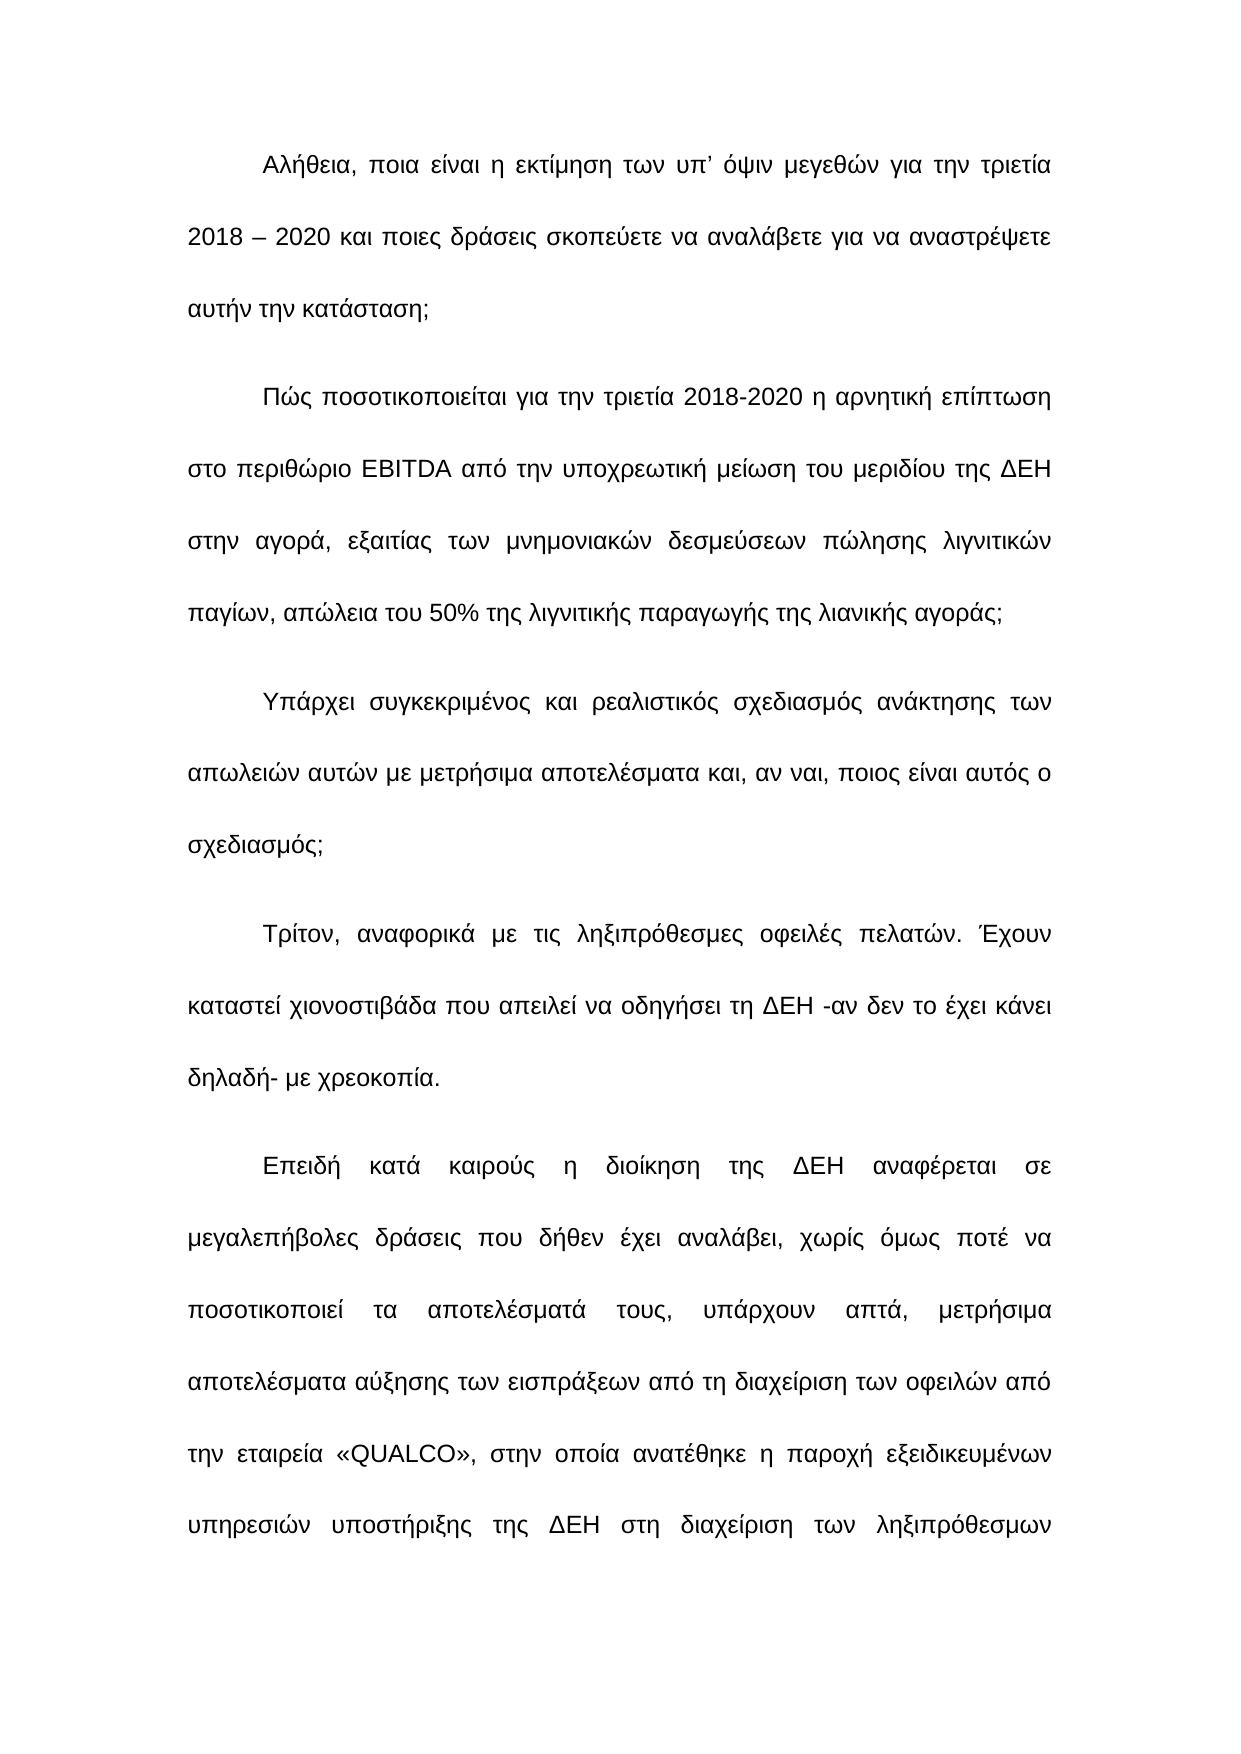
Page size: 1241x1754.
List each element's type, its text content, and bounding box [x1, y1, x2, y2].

text Υπάρχει συγκεκριμένος και ρεαλιστικός σχεδιασμός ανάκτησης των απωλειών αυτών με μετρήσιμα αποτελέσματα και, αν ναι, ποιος είναι αυτός ο σχεδιασμός; [187, 686, 1053, 859]
text Τρίτον, αναφορικά με τις ληξιπρόθεσμες οφειλές πελατών. Έχουν καταστεί χιονοστιβάδα που απειλεί να οδηγήσει τη ΔΕΗ -αν δεν το έχει κάνει δηλαδή- με χρεοκοπία. [187, 919, 1053, 1091]
text Αλήθεια, ποια είναι η εκτίμηση των υπ’ όψιν μεγεθών για την τριετία 2018 – 2020 και ποιες δράσεις σκοπεύετε να αναλάβετε για να αναστρέψετε αυτήν την κατάσταση; [187, 150, 1053, 322]
text Πώς ποσοτικοποιείται για την τριετία 2018-2020 η αρνητική επίπτωση στο περιθώριο ΕBIΤDA από την υποχρεωτική μείωση του μεριδίου της ΔΕΗ στην αγορά, εξαιτίας των μνημονιακών δεσμεύσεων πώλησης λιγνιτικών παγίων, απώλεια του 50% της λιγνιτικής παραγωγής της λιανικής αγοράς; [187, 382, 1053, 627]
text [187, 1451, 1053, 1539]
